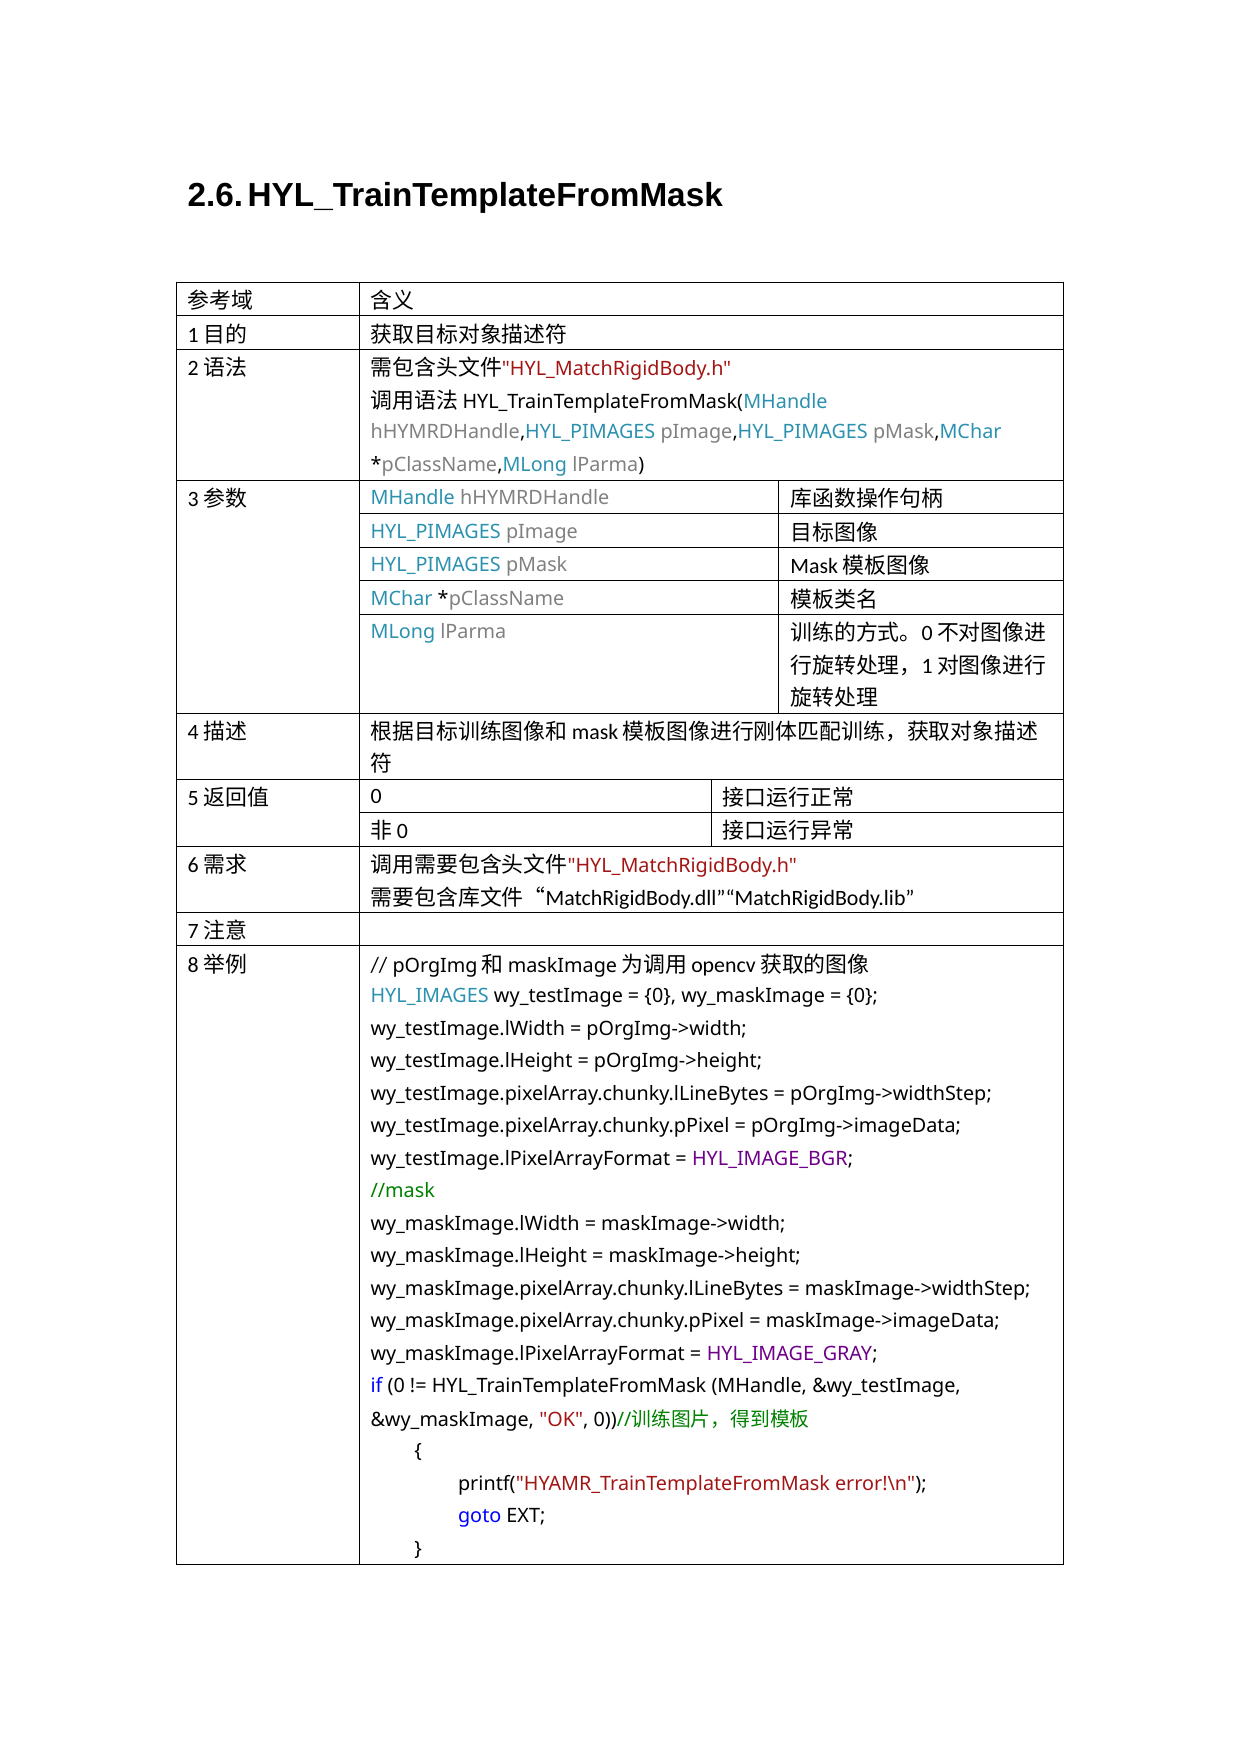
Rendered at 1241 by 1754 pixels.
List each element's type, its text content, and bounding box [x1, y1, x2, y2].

table_cell 训练的方式。0不对图像进行旋转处理，1对图像进行旋转处理 [779, 615, 1063, 712]
table_cell Mask模板图像 [779, 548, 1063, 580]
table_header 含义 [360, 283, 1063, 315]
table_header 参考域 [177, 283, 359, 315]
table_cell 接口运行异常 [712, 813, 1063, 846]
table_cell 接口运行正常 [712, 780, 1063, 812]
table_cell 8 举例 [177, 946, 359, 1564]
table_cell 需包含头文件"HYL_MatchRigidBody.h" 调用语法HYL_TrainTemplateFromMask(MHandle hHYMRDHandle,HYL_PIMAGES pImage,HYL_PIMAGES pMask,MChar *pClassName,MLong lParma) [360, 350, 1063, 480]
table_cell 根据目标训练图像和mask模板图像进行刚体匹配训练，获取对象描述符 [360, 714, 1063, 778]
table_cell MChar *pClassName [360, 581, 778, 614]
table_cell 4 描述 [177, 714, 359, 778]
subtitle HYL_TrainTemplateFromMask [187, 162, 1053, 227]
table_cell 2 语法 [177, 350, 359, 480]
table_cell HYL_PIMAGES pImage [360, 514, 778, 547]
table_cell 模板类名 [779, 581, 1063, 614]
table_cell HYL_PIMAGES pMask [360, 548, 778, 580]
table_cell 库函数操作句柄 [779, 481, 1063, 513]
table_cell MLong lParma [360, 615, 778, 712]
table_cell 非0 [360, 813, 711, 846]
table_cell MHandle hHYMRDHandle [360, 481, 778, 513]
table_cell 5 返回值 [177, 780, 359, 846]
table_cell 获取目标对象描述符 [360, 316, 1063, 349]
table_cell 6 需求 [177, 847, 359, 912]
table_cell 1 目的 [177, 316, 359, 349]
table_cell 7 注意 [177, 913, 359, 945]
table_cell 目标图像 [779, 514, 1063, 547]
table_cell // pOrgImg和maskImage为调用opencv获取的图像 HYL_IMAGES wy_testImage = {0}, wy_maskImage = {0}; wy_testImage.lWidth = pOrgImg->width; wy_testImage.lHeight = pOrgImg->height; wy_testImage.pixelArray.chunky.lLineBytes = pOrgImg->widthStep; wy_testImage.pixelArray.chunky.pPixel = pOrgImg->imageData; wy_testImage.lPixelArrayFormat = HYL_IMAGE_BGR; //mask wy_maskImage.lWidth = maskImage->width; wy_maskImage.lHeight = maskImage->height; wy_maskImage.pixelArray.chunky.lLineBytes = maskImage->widthStep; wy_maskImage.pixelArray.chunky.pPixel = maskImage->imageData; wy_maskImage.lPixelArrayFormat = HYL_IMAGE_GRAY; if (0 != HYL_TrainTemplateFromMask (MHandle, &wy_testImage, &wy_maskImage, "OK", 0))//训练图片，得到模板 { printf("HYAMR_TrainTemplateFromMask error!\n"); goto EXT; } [360, 946, 1063, 1564]
table_cell 3参数 [177, 481, 359, 712]
table_cell 0 [360, 780, 711, 812]
table_cell 调用需要包含头文件"HYL_MatchRigidBody.h" 需要包含库文件“MatchRigidBody.dll”“MatchRigidBody.lib” [360, 847, 1063, 912]
table_cell [360, 913, 1063, 945]
